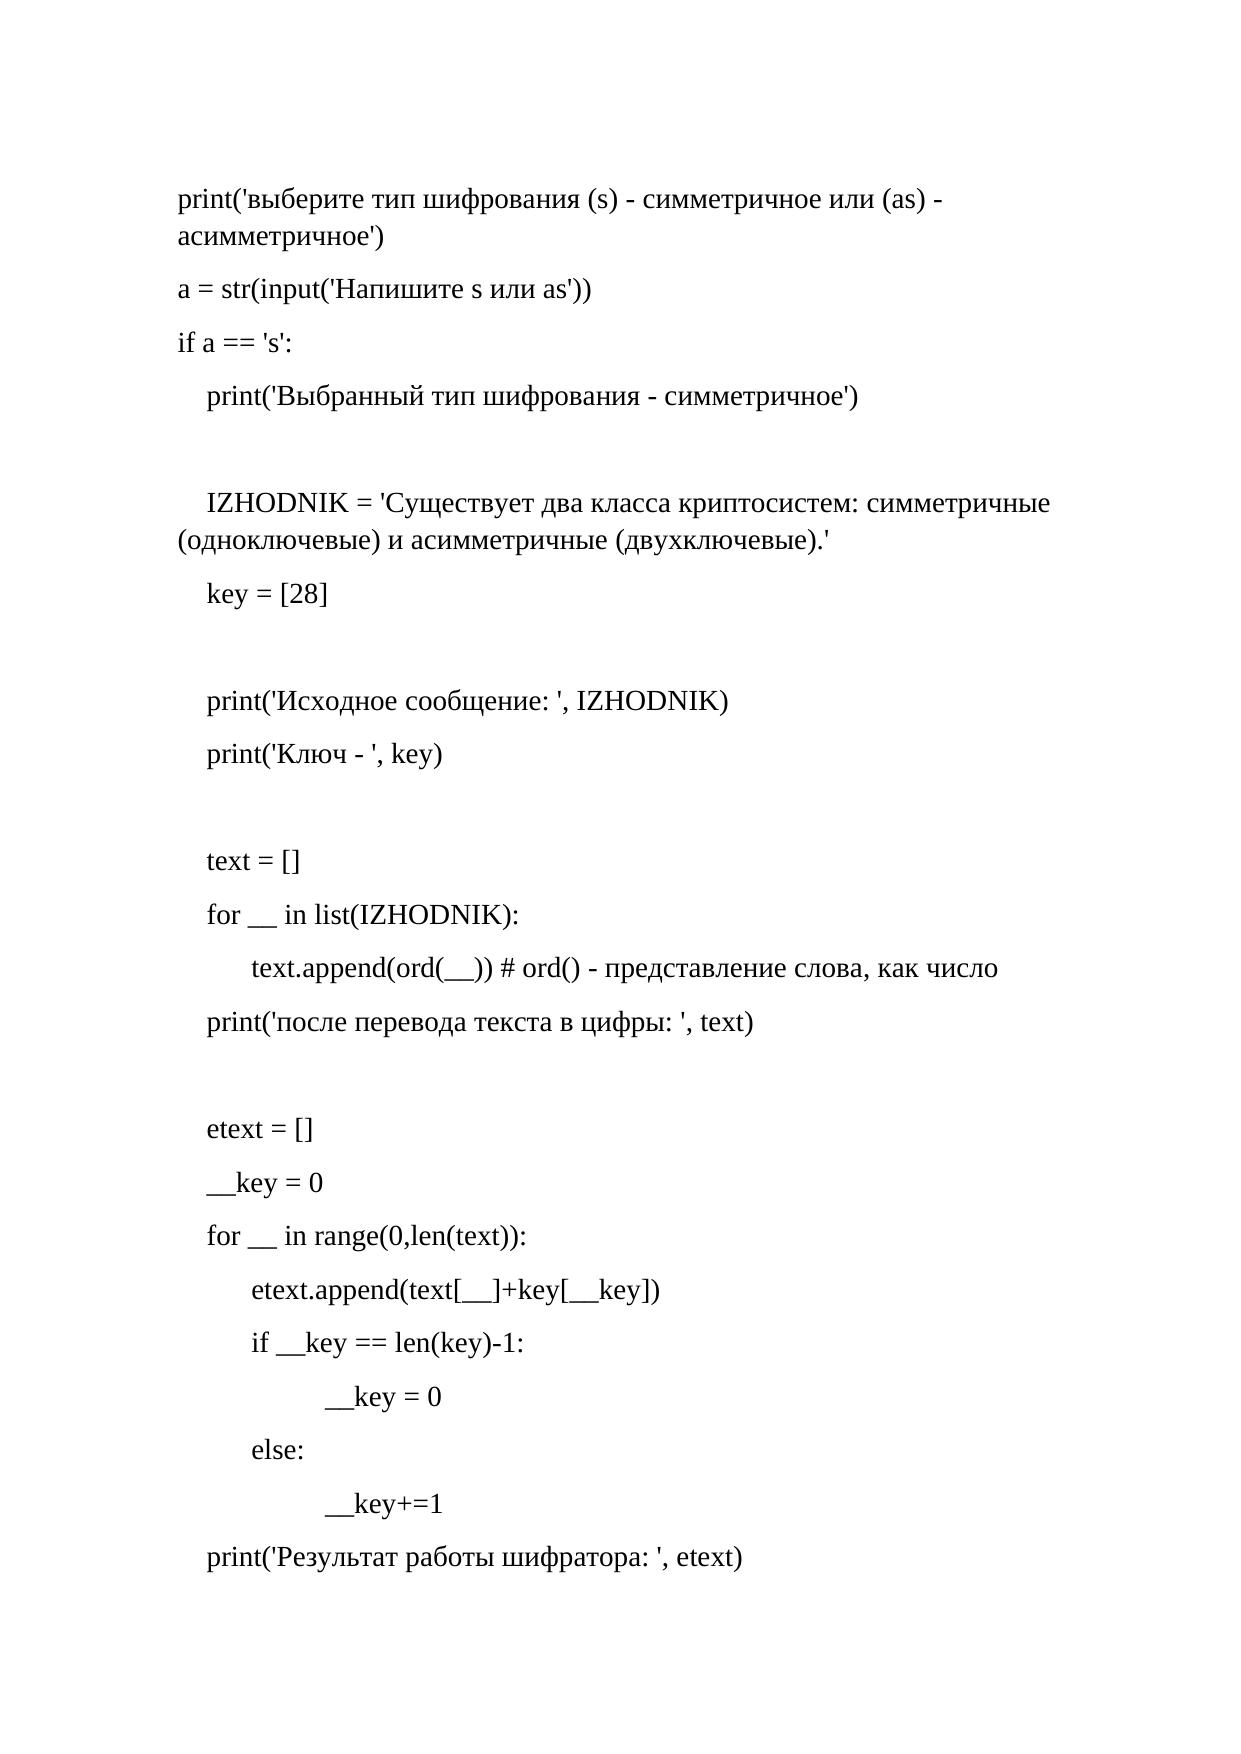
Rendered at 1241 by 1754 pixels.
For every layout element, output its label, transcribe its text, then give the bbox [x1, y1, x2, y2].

text for __ in list(IZHODNIK): [177, 897, 1152, 931]
text print('Исходное сообщение: ', IZHODNIK) [177, 683, 1152, 716]
text print('Выбранный тип шифрования - симметричное') [177, 378, 1152, 412]
text if a == 's': [177, 325, 1152, 358]
text text = [] [177, 843, 1152, 877]
text key = [28] [177, 576, 1152, 609]
text print('после перевода текста в цифры: ', text) [177, 1004, 1152, 1038]
text text.append(ord(__)) # ord() - представление слова, как число [177, 951, 1152, 984]
text a = str(input('Напишите s или as')) [177, 271, 1152, 305]
text __key = 0 [177, 1165, 1152, 1198]
text __key+=1 [177, 1486, 1152, 1519]
text __key = 0 [177, 1379, 1152, 1412]
text etext.append(text[__]+key[__key]) [177, 1272, 1152, 1305]
text print('Ключ - ', key) [177, 736, 1152, 770]
text print('Результат работы шифратора: ', etext) [177, 1539, 1152, 1573]
text if __key == len(key)-1: [177, 1325, 1152, 1359]
text else: [177, 1432, 1152, 1466]
text IZHODNIK = 'Существует два класса криптосистем: симметричные (одноключевые) и асимметричные (двухключевые).' [177, 485, 1152, 556]
text for __ in range(0,len(text)): [177, 1218, 1152, 1252]
text print('выберите тип шифрования (s) - симметричное или (as) - асимметричное') [177, 181, 1152, 251]
text etext = [] [177, 1111, 1152, 1145]
